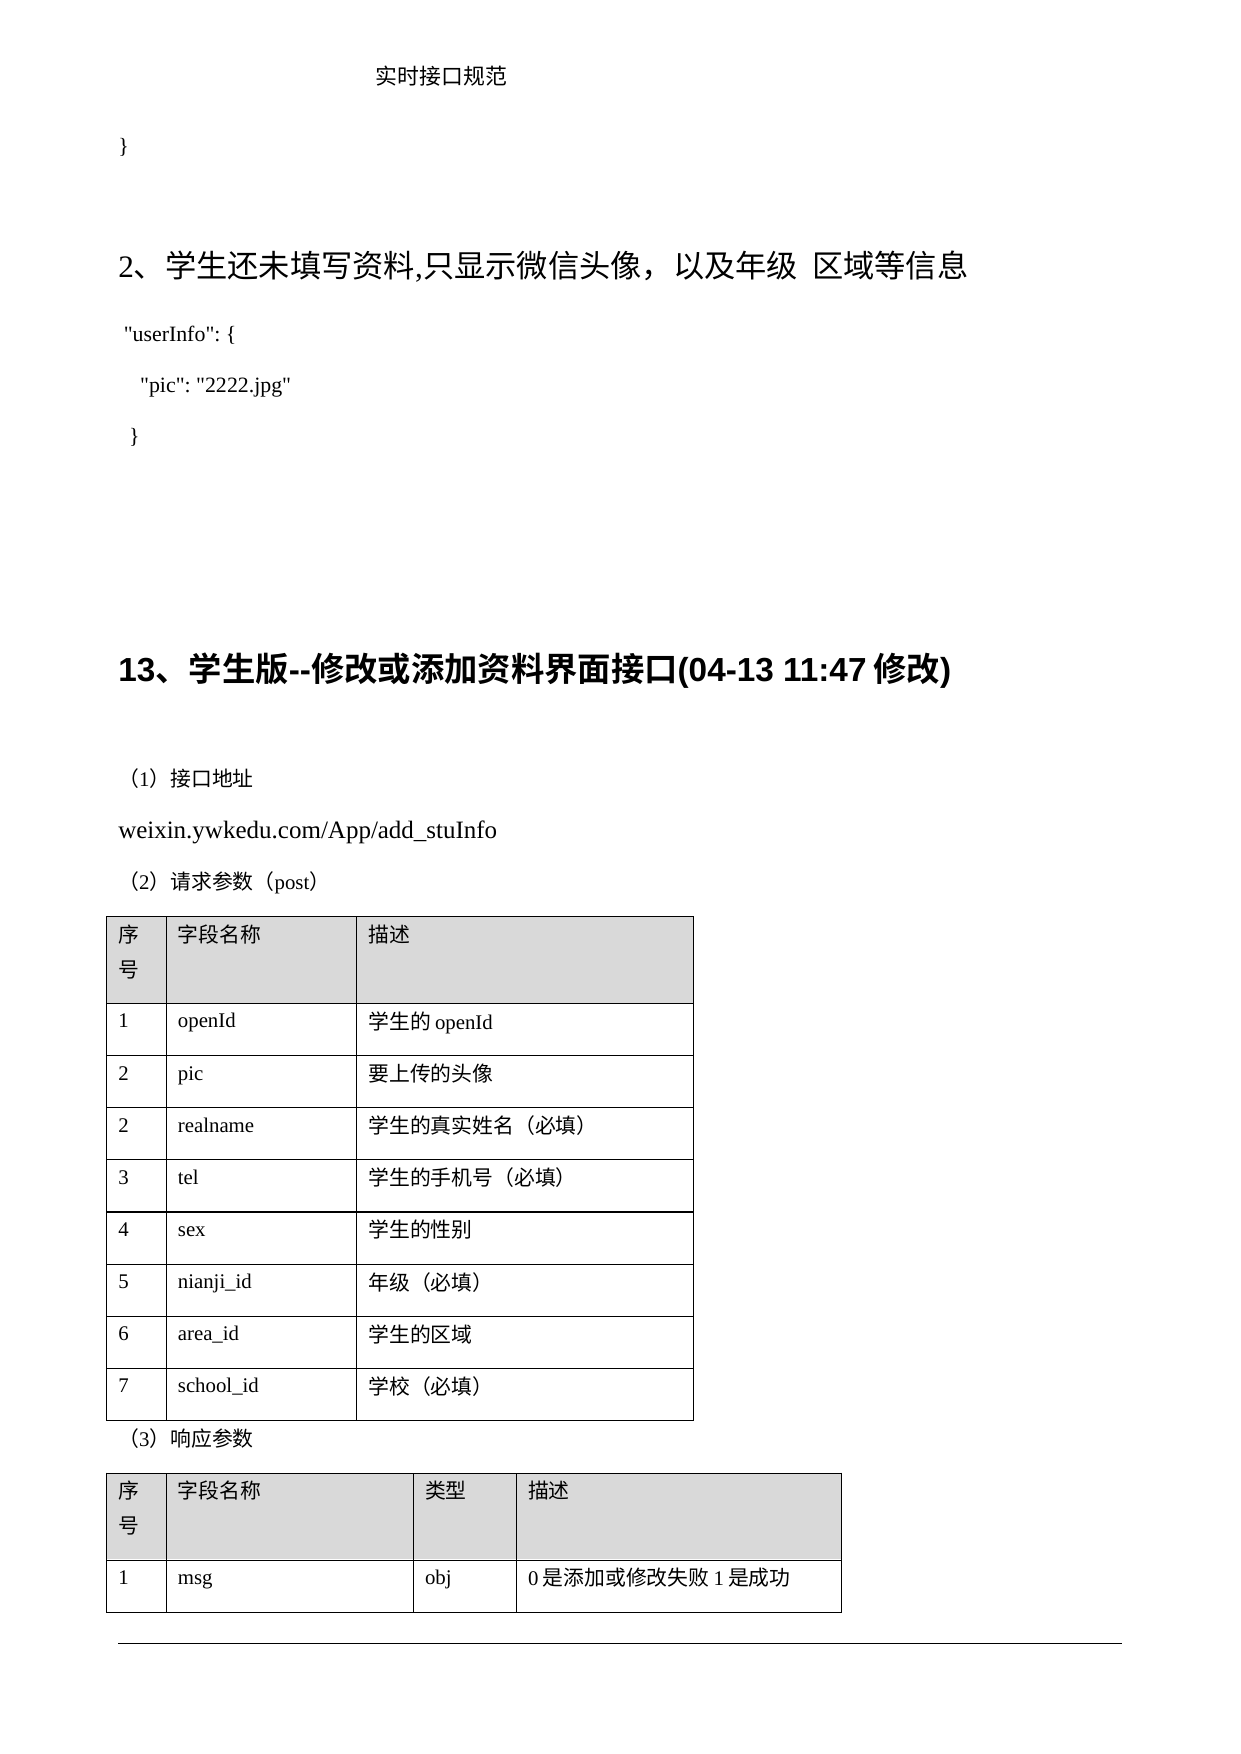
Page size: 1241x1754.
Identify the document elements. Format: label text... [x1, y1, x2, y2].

text （2）请求参数（post） [118, 864, 1122, 897]
table_cell 学校（必填） [357, 1369, 693, 1420]
table_cell 学生的区域 [357, 1317, 693, 1368]
table_cell 2 [107, 1108, 166, 1159]
table_cell 1 [107, 1004, 166, 1055]
table_cell msg [167, 1561, 413, 1612]
table_cell 0是添加或修改失败1是成功 [517, 1561, 841, 1612]
list 2、学生还未填写资料,只显示微信头像，以及年级 区域等信息 [118, 232, 1122, 297]
list "pic": "2222.jpg" [118, 368, 1122, 401]
text （1）接口地址 [118, 761, 1122, 794]
table_cell area_id [167, 1317, 356, 1368]
table_header 序号 [107, 1474, 166, 1559]
table_cell 5 [107, 1265, 166, 1316]
list "userInfo": { [118, 317, 1122, 349]
text weixin.ywkedu.com/App/add_stuInfo [118, 813, 1122, 846]
table_cell 1 [107, 1561, 166, 1612]
table_cell nianji_id [167, 1265, 356, 1316]
table_cell openId [167, 1004, 356, 1055]
table_cell 学生的真实姓名（必填） [357, 1108, 693, 1159]
table_cell 7 [107, 1369, 166, 1420]
table_cell pic [167, 1056, 356, 1107]
table_cell 年级（必填） [357, 1265, 693, 1316]
table_cell realname [167, 1108, 356, 1159]
table_header 类型 [414, 1474, 516, 1559]
table_header 描述 [517, 1474, 841, 1559]
table_cell 6 [107, 1317, 166, 1368]
table_cell tel [167, 1160, 356, 1211]
table_cell 学生的openId [357, 1004, 693, 1055]
table_cell school_id [167, 1369, 356, 1420]
table_cell 2 [107, 1056, 166, 1107]
subtitle 13、学生版--修改或添加资料界面接口(04-13 11:47修改) [118, 634, 1122, 699]
table_cell 学生的性别 [357, 1213, 693, 1263]
table_cell obj [414, 1561, 516, 1612]
table_header 序号 [107, 917, 166, 1003]
list } [118, 129, 1122, 162]
text （3）响应参数 [118, 1421, 1122, 1453]
table_header 字段名称 [167, 1474, 413, 1559]
table_header 描述 [357, 917, 693, 1003]
table_cell 4 [107, 1213, 166, 1263]
table_cell 学生的手机号（必填） [357, 1160, 693, 1211]
list } [118, 419, 1122, 452]
table_cell 3 [107, 1160, 166, 1211]
table_cell 要上传的头像 [357, 1056, 693, 1107]
table_header 字段名称 [167, 917, 356, 1003]
table_cell sex [167, 1213, 356, 1263]
